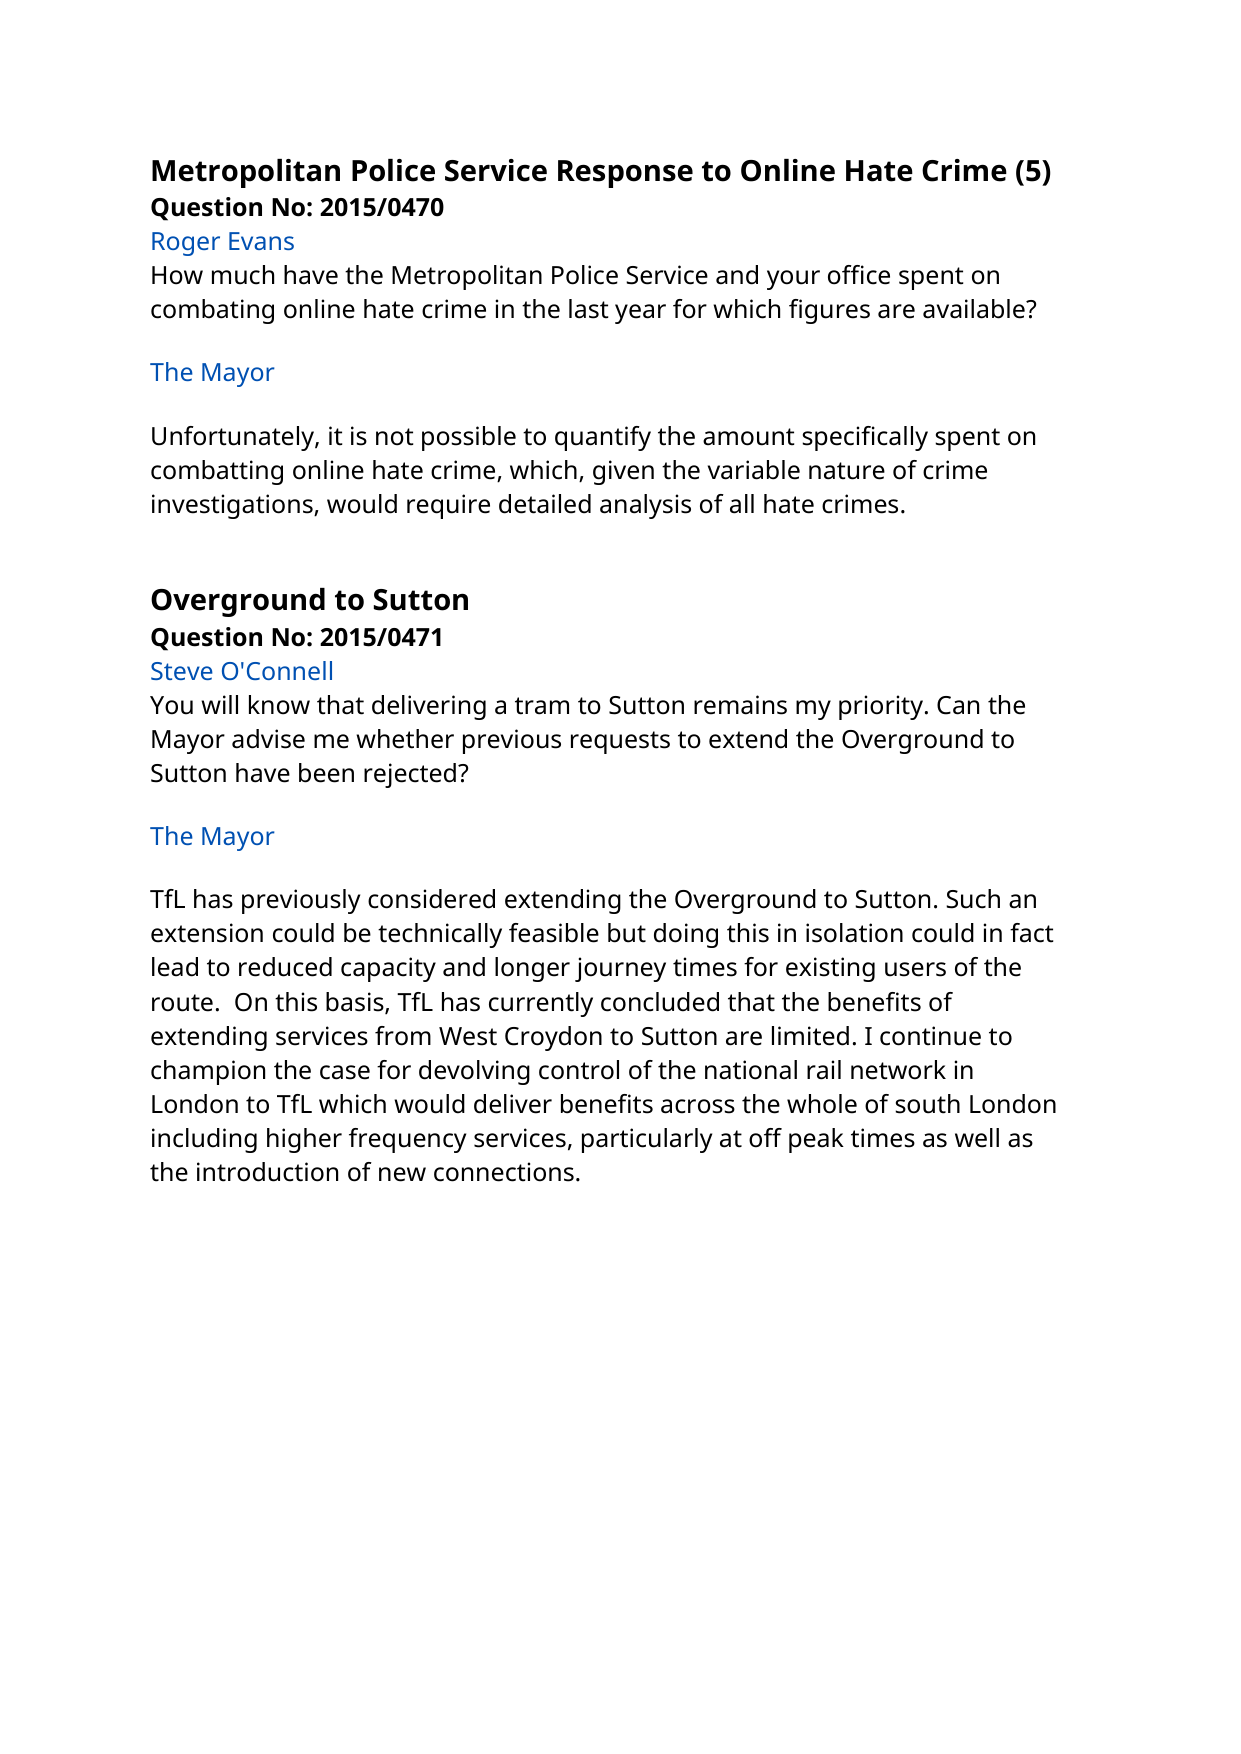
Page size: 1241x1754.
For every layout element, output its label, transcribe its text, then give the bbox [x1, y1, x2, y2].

table_cell Metropolitan Police Service Response to Online Hate Crime (5) Question No: 2015/0470 Roger Evans How much have the Metropolitan Police Service and your office spent on combating online hate crime in the last year for which figures are available? The Mayor Unfortunately, it is not possible to quantify the amount specifically spent on combatting online hate crime, which, given the variable nature of crime investigations, would require detailed analysis of all hate crimes. [139, 150, 1069, 579]
table_cell Overground to Sutton Question No: 2015/0471 Steve O'Connell You will know that delivering a tram to Sutton remains my priority. Can the Mayor advise me whether previous requests to extend the Overground to Sutton have been rejected? The Mayor TfL has previously considered extending the Overground to Sutton. Such an extension could be technically feasible but doing this in isolation could in fact lead to reduced capacity and longer journey times for existing users of the route. On this basis, TfL has currently concluded that the benefits of extending services from West Croydon to Sutton are limited. I continue to champion the case for devolving control of the national rail network in London to TfL which would deliver benefits across the whole of south London including higher frequency services, particularly at off peak times as well as the introduction of new connections. [139, 580, 1069, 1248]
